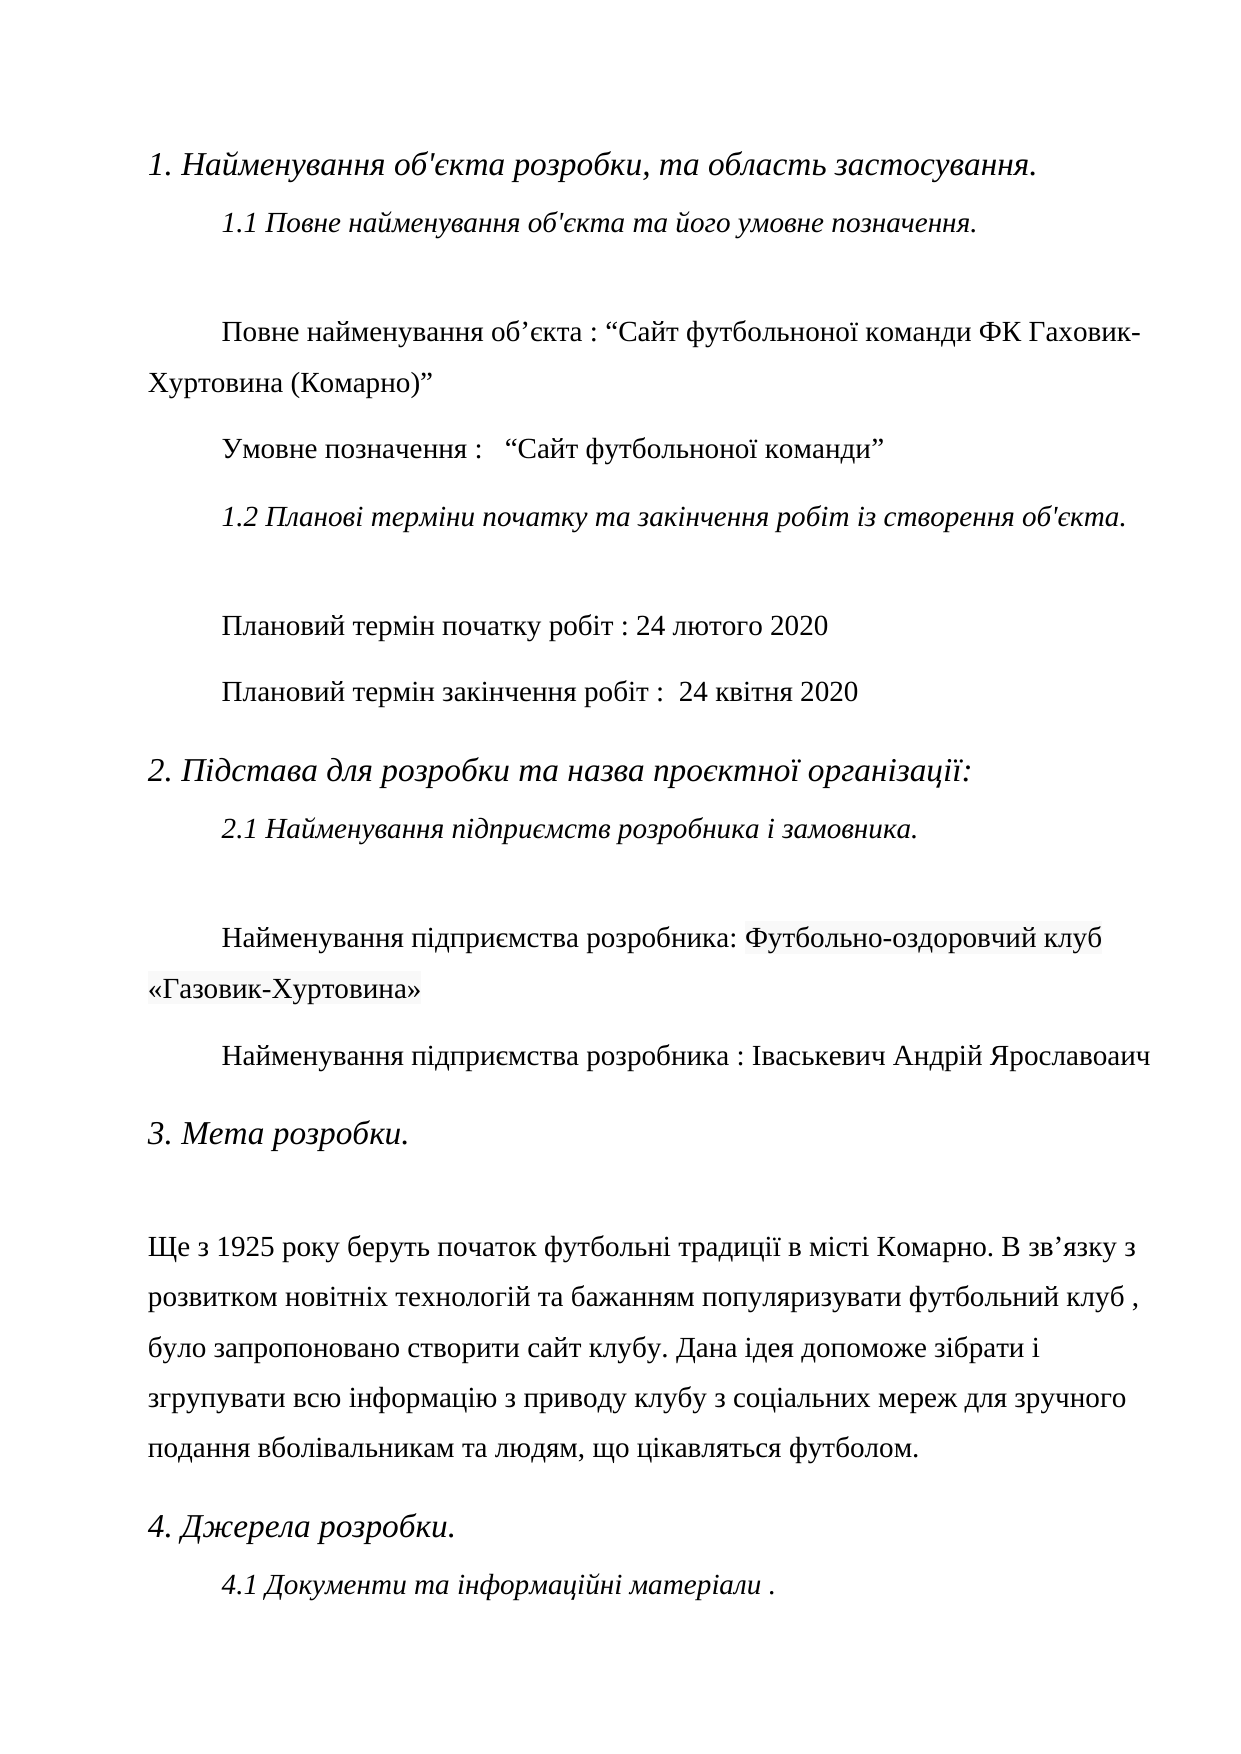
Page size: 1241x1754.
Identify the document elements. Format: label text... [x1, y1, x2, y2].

subtitle 4.1 Документи та інформаційні матеріали . [148, 1567, 1152, 1601]
subtitle 4. Джерела розробки. [148, 1506, 1152, 1544]
text Плановий термін початку робіт : 24 лютого 2020 [148, 608, 1152, 641]
text Умовне позначення : “Сайт футбольноної команди” [148, 432, 1152, 465]
text Найменування підприємства розробника: Футбольно-оздоровчий клуб «Газовик-Хуртовина» [148, 921, 1152, 1004]
subtitle 1. Найменування об'єкта розробки, та область застосування. [148, 144, 1152, 182]
subtitle 1.1 Повне найменування об'єкта та його умовне позначення. [148, 205, 1152, 239]
text Найменування підприємства розробника : Іваськевич Андрій Ярославоаич [148, 1038, 1152, 1071]
subtitle 2.1 Найменування підприємств розробника і замовника. [148, 812, 1152, 845]
text Плановий термін закінчення робіт : 24 квітня 2020 [148, 674, 1152, 708]
subtitle 2. Підстава для розробки та назва проєктної організації: [148, 750, 1152, 788]
subtitle 1.2 Планові терміни початку та закінчення робіт із створення об'єкта. [148, 499, 1152, 532]
text Ще з 1925 року беруть початок футбольні традиції в місті Комарно. В зв’язку з розвитком новітніх технологій та бажанням популяризувати футбольний клуб , було запропоновано створити сайт клубу. Дана ідея допоможе зібрати і згрупувати всю інформацію з приводу клубу з соціальних мереж для зручного подання вболівальникам та людям, що цікавляться футболом. [148, 1229, 1152, 1464]
text Повне найменування об’єкта : “Сайт футбольноної команди ФК Гаховик-Хуртовина (Комарно)” [148, 314, 1152, 398]
subtitle 3. Мета розробки. [148, 1113, 1152, 1151]
